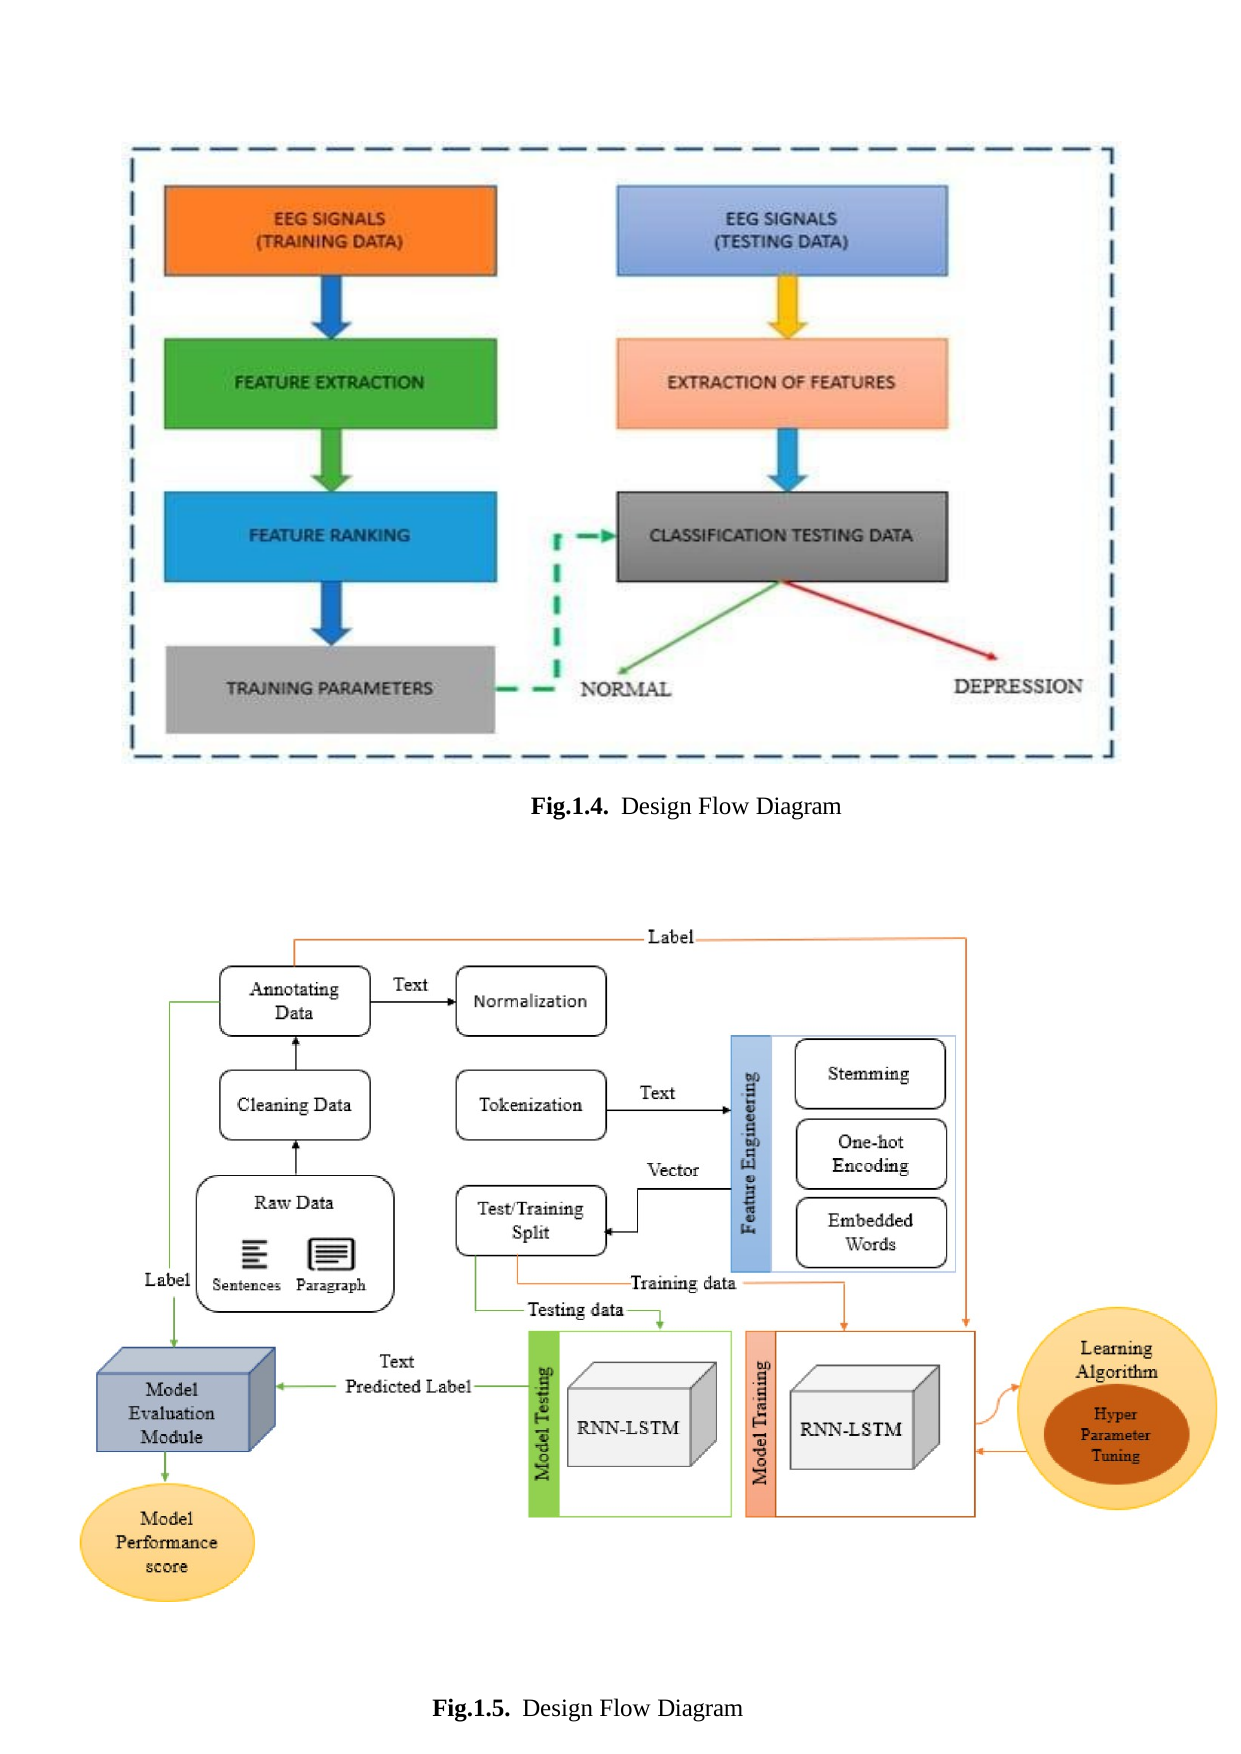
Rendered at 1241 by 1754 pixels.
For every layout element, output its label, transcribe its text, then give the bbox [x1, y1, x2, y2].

picture [79, 929, 1218, 1602]
picture [121, 141, 1122, 764]
text Fig.1.5. Design Flow Diagram [4, 1693, 1171, 1722]
text Fig.1.4. Design Flow Diagram [531, 791, 1240, 820]
